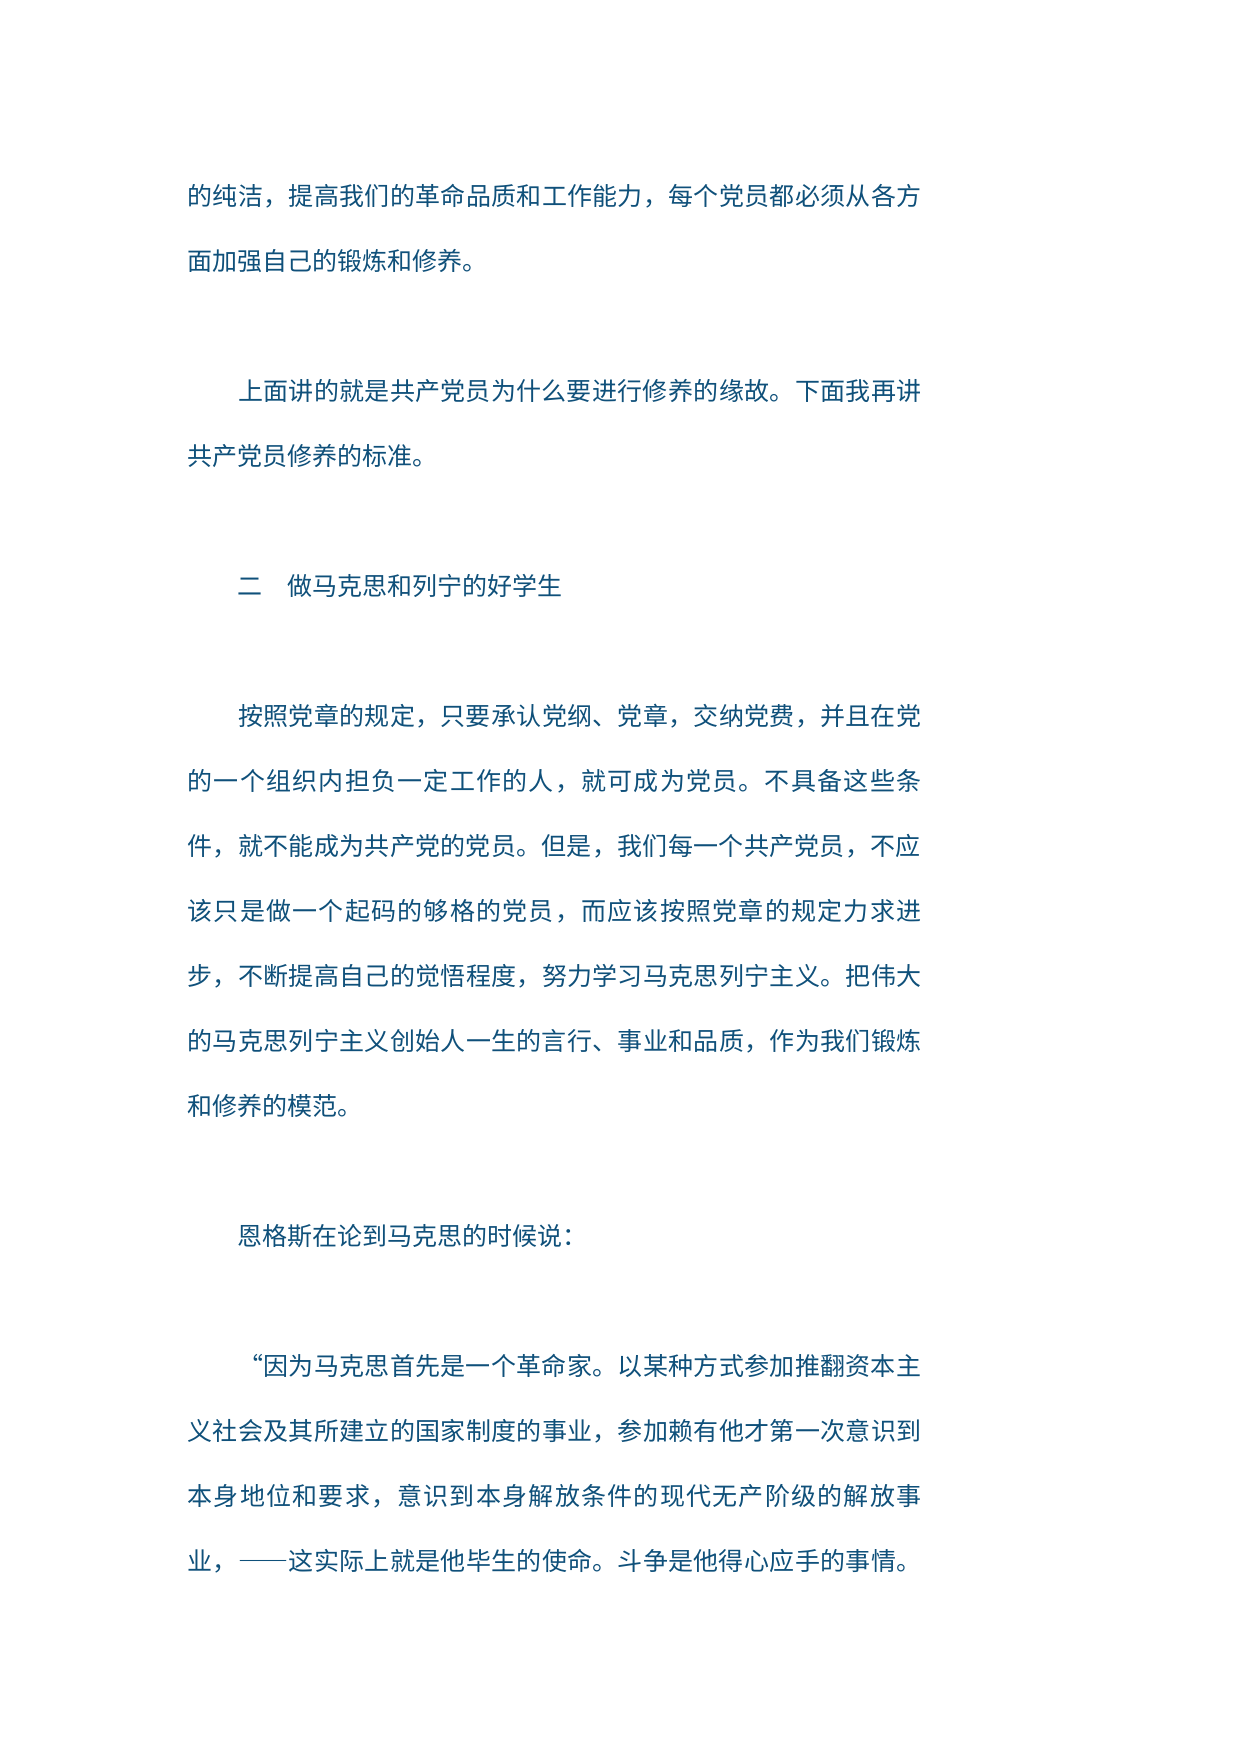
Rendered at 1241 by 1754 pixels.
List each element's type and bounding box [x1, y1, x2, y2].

table_cell [188, 162, 923, 1592]
